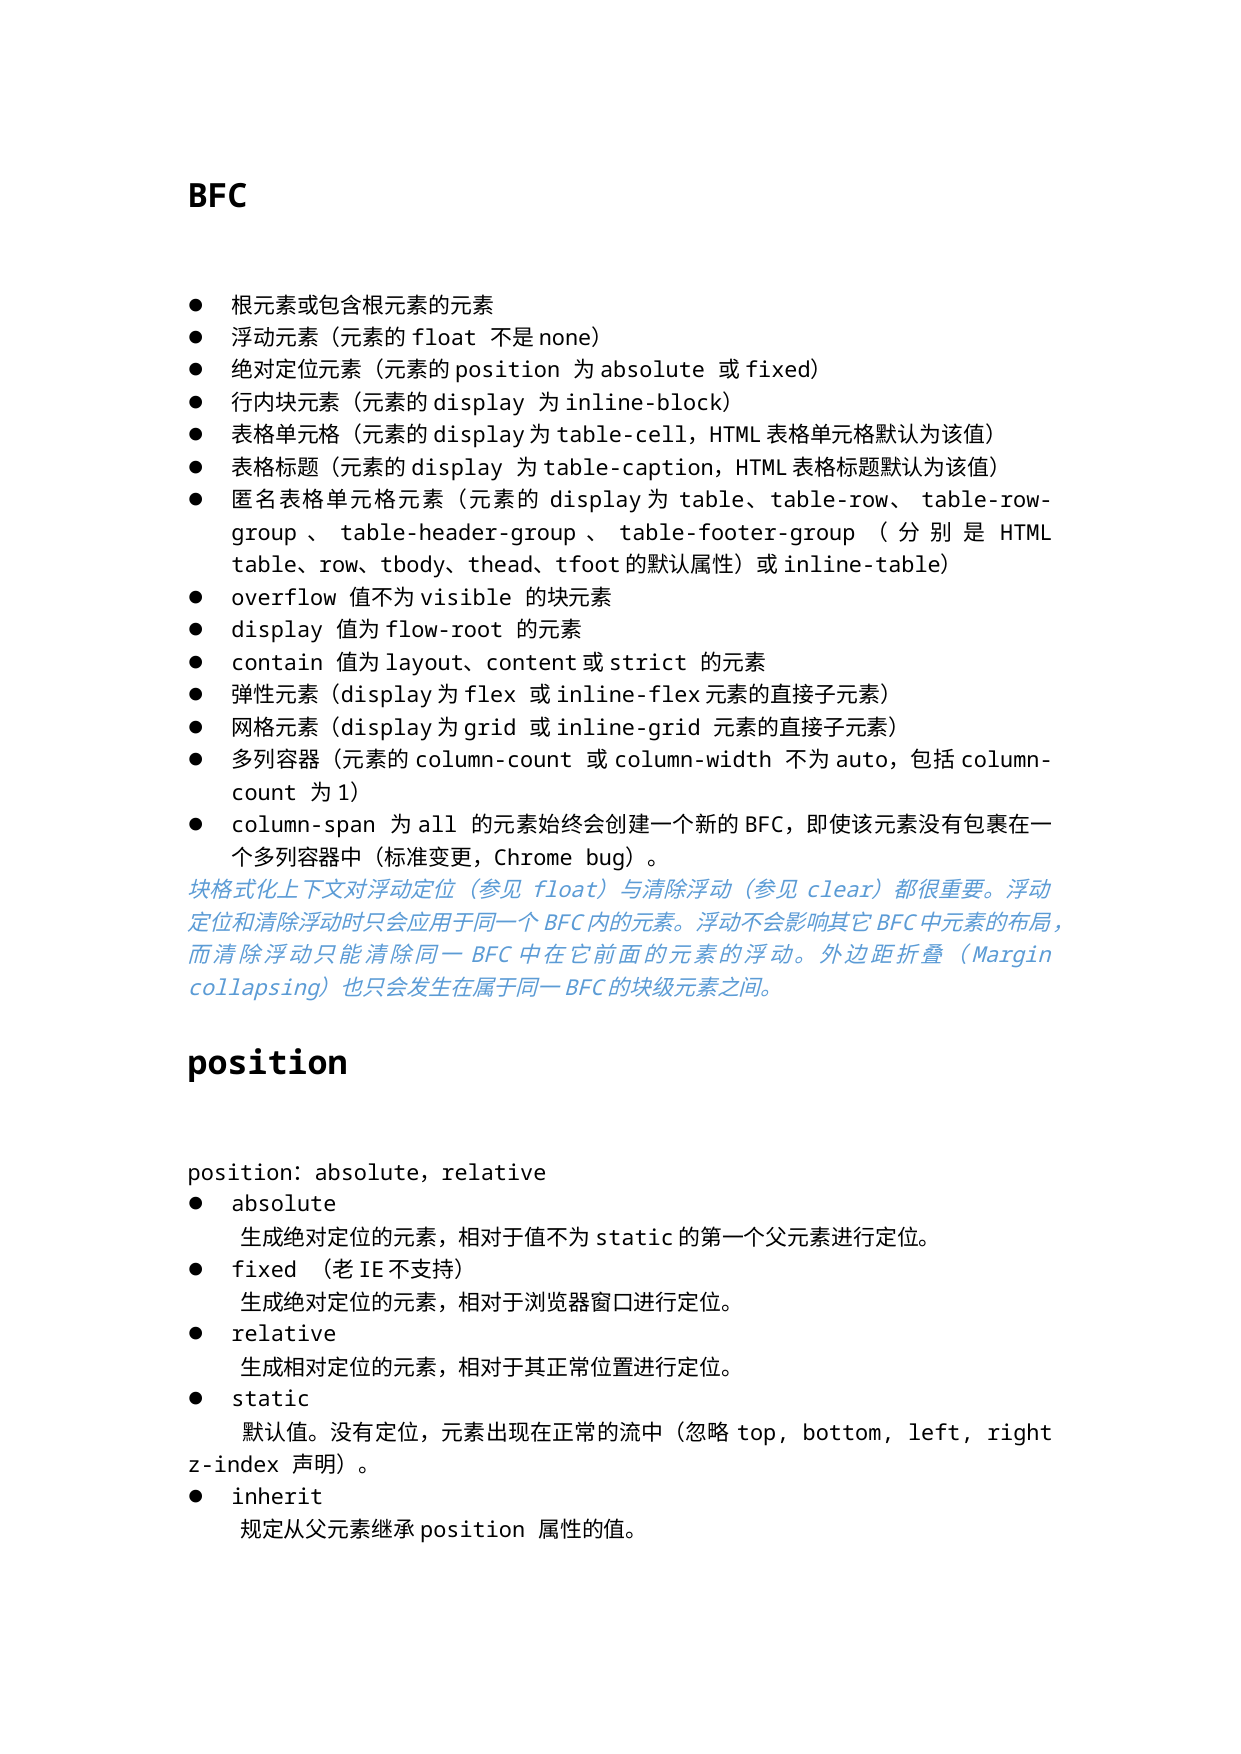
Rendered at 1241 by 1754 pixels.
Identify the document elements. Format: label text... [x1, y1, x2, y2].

list column-span 为 all 的元素始终会创建一个新的BFC，即使该元素没有包裹在一个多列容器中（标准变更，Chrome bug）。 [187, 807, 1053, 872]
list relative [187, 1317, 1053, 1349]
text 生成相对定位的元素，相对于其正常位置进行定位。 [187, 1349, 1053, 1382]
subtitle BFC [187, 162, 1053, 227]
list contain 值为 layout、content或 strict 的元素 [187, 645, 1053, 677]
list 弹性元素（display为 flex 或 inline-flex元素的直接子元素） [187, 677, 1053, 710]
list 绝对定位元素（元素的 position 为 absolute 或 fixed） [187, 352, 1053, 385]
list 多列容器（元素的 column-count 或 column-width 不为 auto，包括 column-count 为 1） [187, 742, 1053, 807]
list 表格单元格（元素的 display为 table-cell，HTML表格单元格默认为该值） [187, 417, 1053, 450]
list 浮动元素（元素的 float 不是 none） [187, 320, 1053, 352]
subtitle position [187, 1029, 1053, 1094]
list static [187, 1382, 1053, 1414]
list 表格标题（元素的 display 为 table-caption，HTML表格标题默认为该值） [187, 450, 1053, 482]
list overflow 值不为 visible 的块元素 [187, 580, 1053, 612]
text 块格式化上下文对浮动定位（参见 float）与清除浮动（参见 clear）都很重要。浮动定位和清除浮动时只会应用于同一个BFC内的元素。浮动不会影响其它BFC中元素的布局，而清除浮动只能清除同一BFC中在它前面的元素的浮动。外边距折叠（Margin collapsing）也只会发生在属于同一BFC的块级元素之间。 [187, 872, 1053, 1002]
list inherit [187, 1479, 1053, 1512]
list 行内块元素（元素的 display 为 inline-block） [187, 385, 1053, 417]
list 网格元素（display为 grid 或 inline-grid 元素的直接子元素） [187, 710, 1053, 742]
list display 值为 flow-root 的元素 [187, 612, 1053, 645]
list 匿名表格单元格元素（元素的 display为 table、table-row、 table-row-group、table-header-group、table-footer-group（分别是HTML table、row、tbody、thead、tfoot的默认属性）或 inline-table） [187, 482, 1053, 580]
text 默认值。没有定位，元素出现在正常的流中（忽略 top, bottom, left, right z-index 声明）。 [187, 1414, 1053, 1479]
list fixed （老IE不支持） [187, 1252, 1053, 1284]
text 生成绝对定位的元素，相对于浏览器窗口进行定位。 [187, 1284, 1053, 1317]
text 规定从父元素继承 position 属性的值。 [187, 1512, 1053, 1544]
list absolute [187, 1187, 1053, 1219]
text 生成绝对定位的元素，相对于值不为 static的第一个父元素进行定位。 [187, 1219, 1053, 1252]
text position：absolute，relative [187, 1154, 1053, 1187]
list 根元素或包含根元素的元素 [187, 287, 1053, 320]
